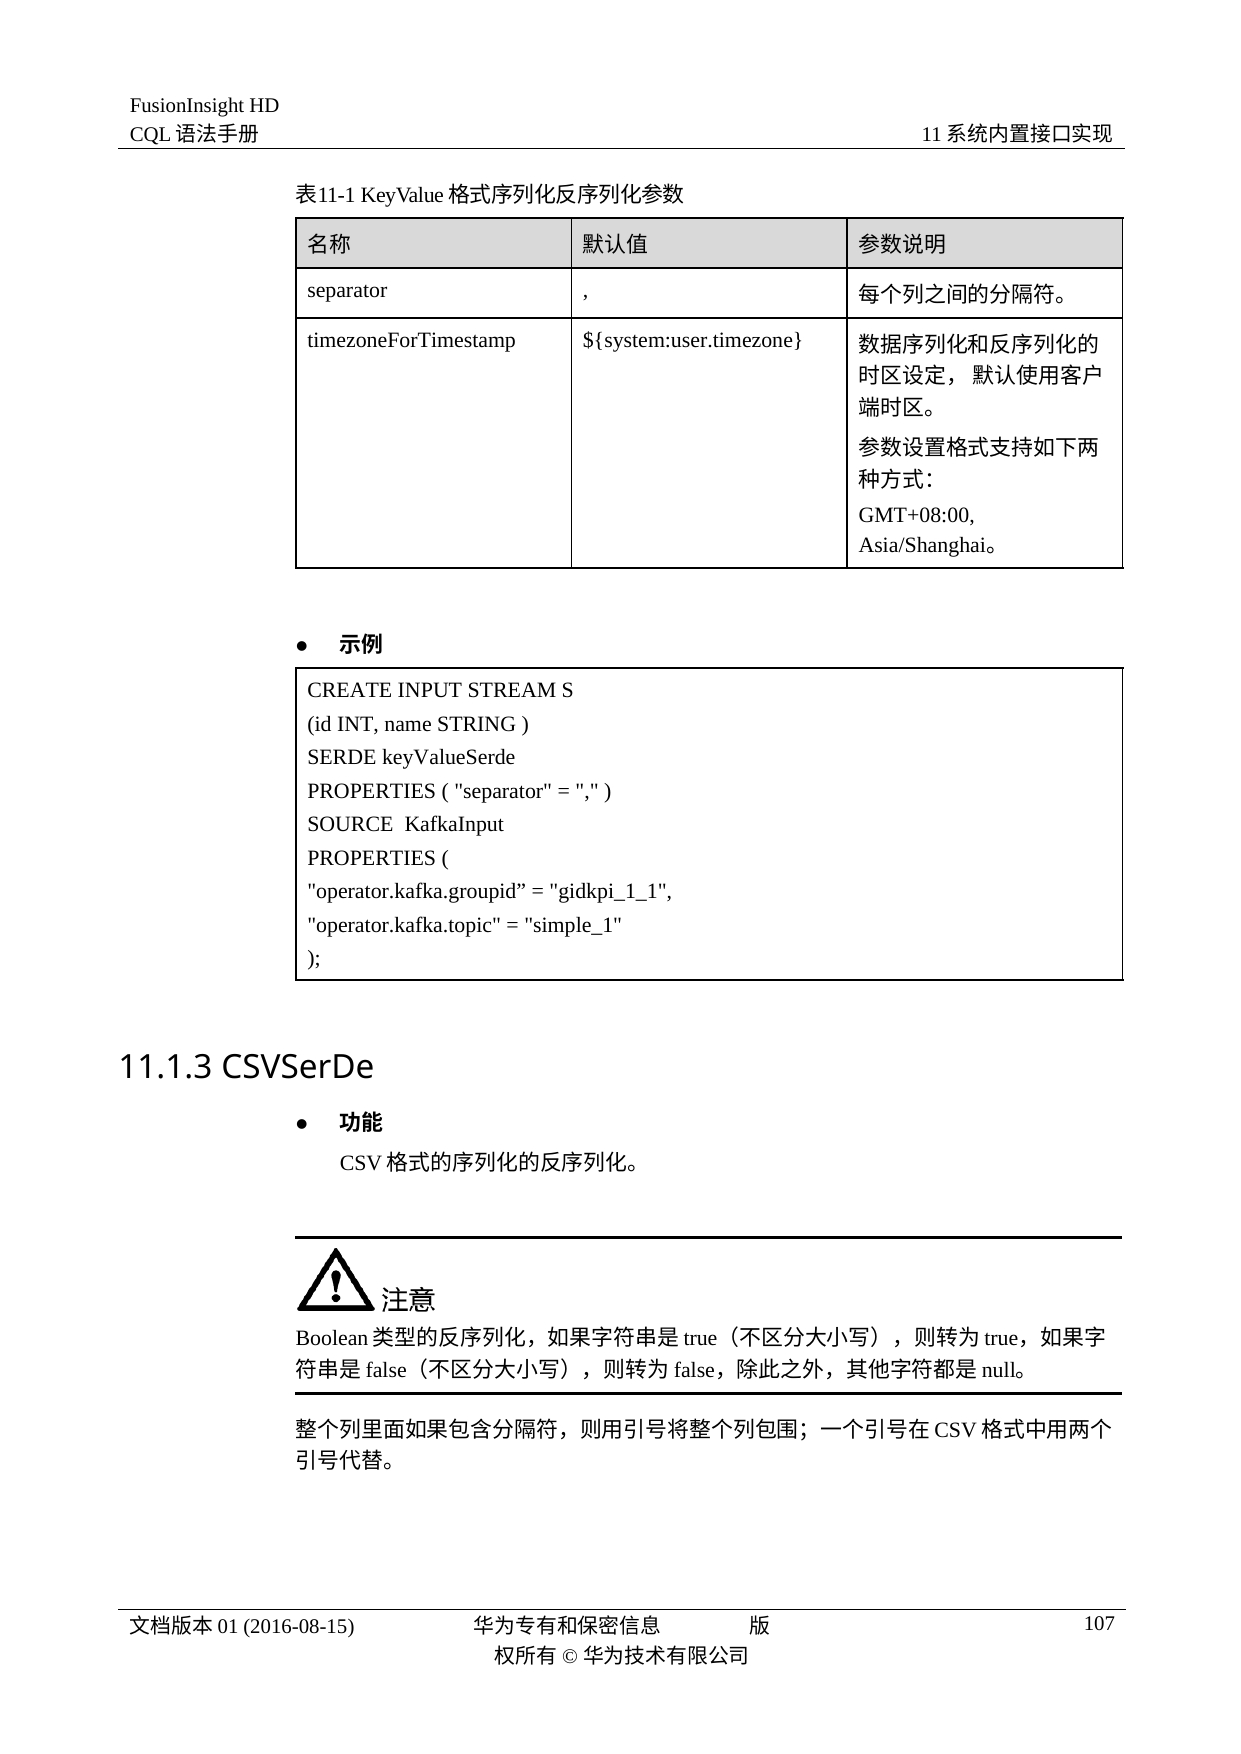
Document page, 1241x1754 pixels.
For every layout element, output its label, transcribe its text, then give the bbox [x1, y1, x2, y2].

picture [295, 1246, 436, 1312]
table_header CREATE INPUT STREAM S (id INT, name STRING ) SERDE keyValueSerde PROPERTIES ( "separator" = "," ) SOURCE KafkaInput PROPERTIES ( "operator.kafka.groupid” = "gidkpi_1_1", "operator.kafka.topic" = "simple_1" ); [297, 669, 1122, 979]
text Boolean类型的反序列化，如果字符串是true（不区分大小写），则转为true，如果字符串是false（不区分大小写），则转为false，除此之外，其他字符都是null。 [295, 1320, 1122, 1392]
table_header 参数说明 [848, 219, 1122, 267]
table_header 默认值 [572, 219, 846, 267]
table_cell timezoneForTimestamp [297, 319, 571, 567]
table_cell separator [297, 269, 571, 317]
table_header 名称 [297, 219, 571, 267]
list CSV格式的序列化的反序列化。 [339, 1145, 1122, 1177]
table_cell ${system:user.timezone} [572, 319, 846, 567]
table_cell 每个列之间的分隔符。 [848, 269, 1122, 317]
table_cell , [572, 269, 846, 317]
text KeyValue格式序列化反序列化参数 [295, 177, 1122, 209]
list 功能 [295, 1105, 1122, 1137]
list 示例 [295, 627, 1122, 659]
table_cell 数据序列化和反序列化的时区设定， 默认使用客户端时区。 参数设置格式支持如下两种方式： GMT+08:00, Asia/Shanghai。 [848, 319, 1122, 567]
subtitle CSVSerDe [118, 1043, 1122, 1089]
text 整个列里面如果包含分隔符，则用引号将整个列包围；一个引号在CSV格式中用两个引号代替。 [295, 1412, 1122, 1475]
